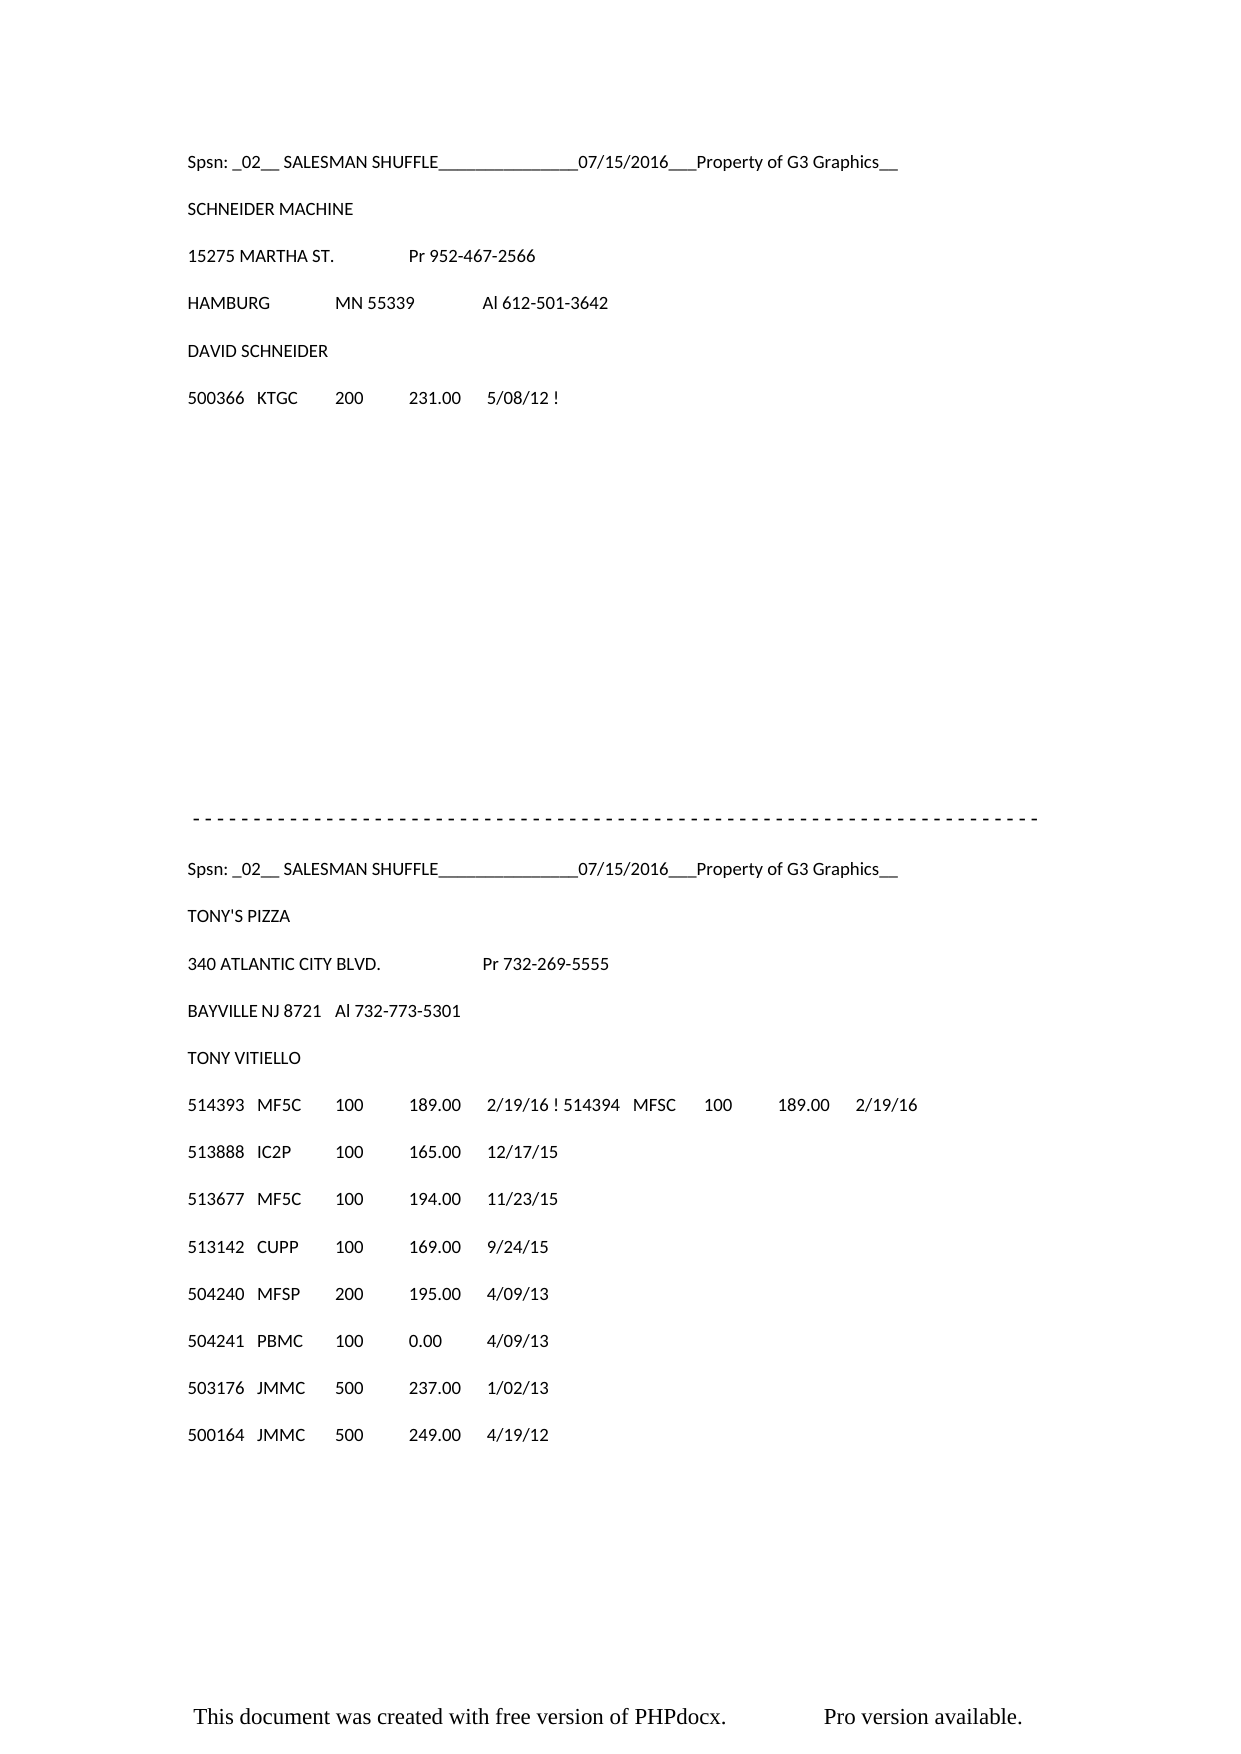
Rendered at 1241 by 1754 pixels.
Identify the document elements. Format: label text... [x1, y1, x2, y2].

text 500366 KTGC 200 231.00 5/08/12 ! [187, 386, 1053, 409]
text Spsn: _02__ SALESMAN SHUFFLE_______________07/15/2016___Property of G3 Graphics__ [187, 857, 1053, 880]
text 514393 MF5C 100 189.00 2/19/16 ! 514394 MFSC 100 189.00 2/19/16 [187, 1093, 1053, 1116]
text BAYVILLE NJ 8721 Al 732-773-5301 [187, 999, 1053, 1022]
text DAVID SCHNEIDER [187, 339, 1053, 362]
text 15275 MARTHA ST. Pr 952-467-2566 [187, 244, 1053, 267]
text SCHNEIDER MACHINE [187, 197, 1053, 220]
text TONY'S PIZZA [187, 904, 1053, 927]
text TONY VITIELLO [187, 1046, 1053, 1069]
text 513142 CUPP 100 169.00 9/24/15 [187, 1235, 1053, 1258]
text Spsn: _02__ SALESMAN SHUFFLE_______________07/15/2016___Property of G3 Graphics__ [187, 150, 1053, 173]
text 513677 MF5C 100 194.00 11/23/15 [187, 1188, 1053, 1211]
text 503176 JMMC 500 237.00 1/02/13 [187, 1376, 1053, 1399]
text 504240 MFSP 200 195.00 4/09/13 [187, 1282, 1053, 1305]
text 340 ATLANTIC CITY BLVD. Pr 732-269-5555 [187, 952, 1053, 974]
text HAMBURG MN 55339 Al 612-501-3642 [187, 292, 1053, 314]
text 500164 JMMC 500 249.00 4/19/12 [187, 1423, 1053, 1446]
text 504241 PBMC 100 0.00 4/09/13 [187, 1329, 1053, 1352]
text - - - - - - - - - - - - - - - - - - - - - - - - - - - - - - - - - - - - - - - - - - - - - - - - - - - - - - - - - - - - - - - - - - - - - - [187, 804, 1053, 832]
text 513888 IC2P 100 165.00 12/17/15 [187, 1140, 1053, 1163]
